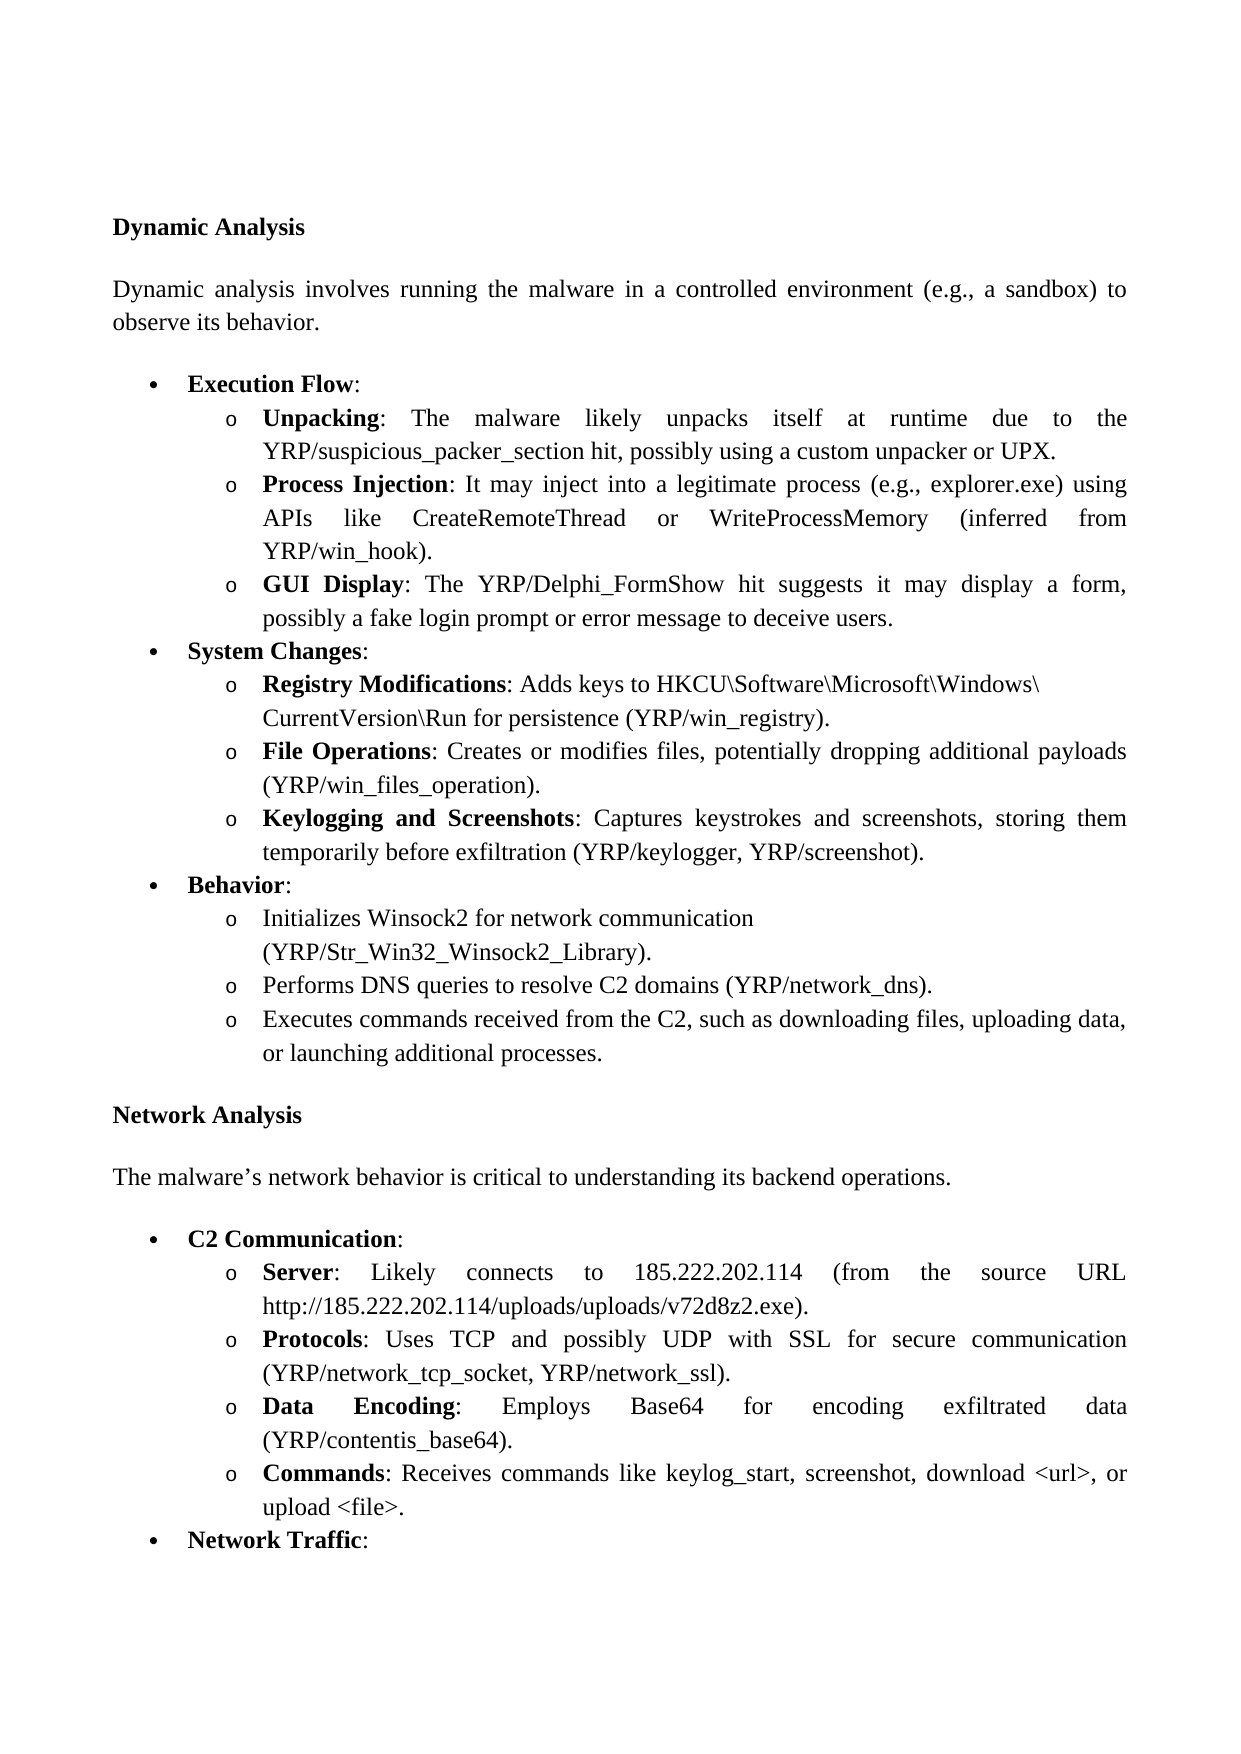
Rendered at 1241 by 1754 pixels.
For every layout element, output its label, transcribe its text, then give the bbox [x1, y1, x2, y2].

list System Changes: [150, 636, 1128, 665]
list Data Encoding: Employs Base64 for encoding exfiltrated data (YRP/contentis_base64). [225, 1391, 1128, 1453]
list Execution Flow: [150, 369, 1128, 398]
text The malware’s network behavior is critical to understanding its backend operations. [112, 1162, 1128, 1191]
list Unpacking: The malware likely unpacks itself at runtime due to the YRP/suspicious_packer_section hit, possibly using a custom unpacker or UPX. [225, 403, 1128, 465]
text Dynamic Analysis [112, 212, 1128, 241]
list Keylogging and Screenshots: Captures keystrokes and screenshots, storing them temporarily before exfiltration (YRP/keylogger, YRP/screenshot). [225, 803, 1128, 866]
list C2 Communication: [150, 1224, 1128, 1253]
list File Operations: Creates or modifies files, potentially dropping additional payloads (YRP/win_files_operation). [225, 736, 1128, 799]
list Process Injection: It may inject into a legitimate process (e.g., explorer.exe) using APIs like CreateRemoteThread or WriteProcessMemory (inferred from YRP/win_hook). [225, 469, 1128, 565]
list Executes commands received from the C2, such as downloading files, uploading data, or launching additional processes. [225, 1004, 1128, 1066]
text Network Analysis [112, 1100, 1128, 1128]
list Server: Likely connects to 185.222.202.114 (from the source URL http://185.222.202.114/uploads/uploads/v72d8z2.exe). [225, 1257, 1128, 1320]
list Initializes Winsock2 for network communication (YRP/Str_Win32_Winsock2_Library). [225, 903, 1128, 966]
text Dynamic analysis involves running the malware in a controlled environment (e.g., a sandbox) to observe its behavior. [112, 274, 1128, 336]
list Registry Modifications: Adds keys to HKCU\Software\Microsoft\Windows\CurrentVersion\Run for persistence (YRP/win_registry). [225, 669, 1128, 732]
list Protocols: Uses TCP and possibly UDP with SSL for secure communication (YRP/network_tcp_socket, YRP/network_ssl). [225, 1324, 1128, 1387]
list Performs DNS queries to resolve C2 domains (YRP/network_dns). [225, 970, 1128, 999]
list Commands: Receives commands like keylog_start, screenshot, download <url>, or upload <file>. [225, 1458, 1128, 1520]
list Behavior: [150, 870, 1128, 899]
list Network Traffic: [150, 1525, 1128, 1553]
list GUI Display: The YRP/Delphi_FormShow hit suggests it may display a form, possibly a fake login prompt or error message to deceive users. [225, 569, 1128, 632]
